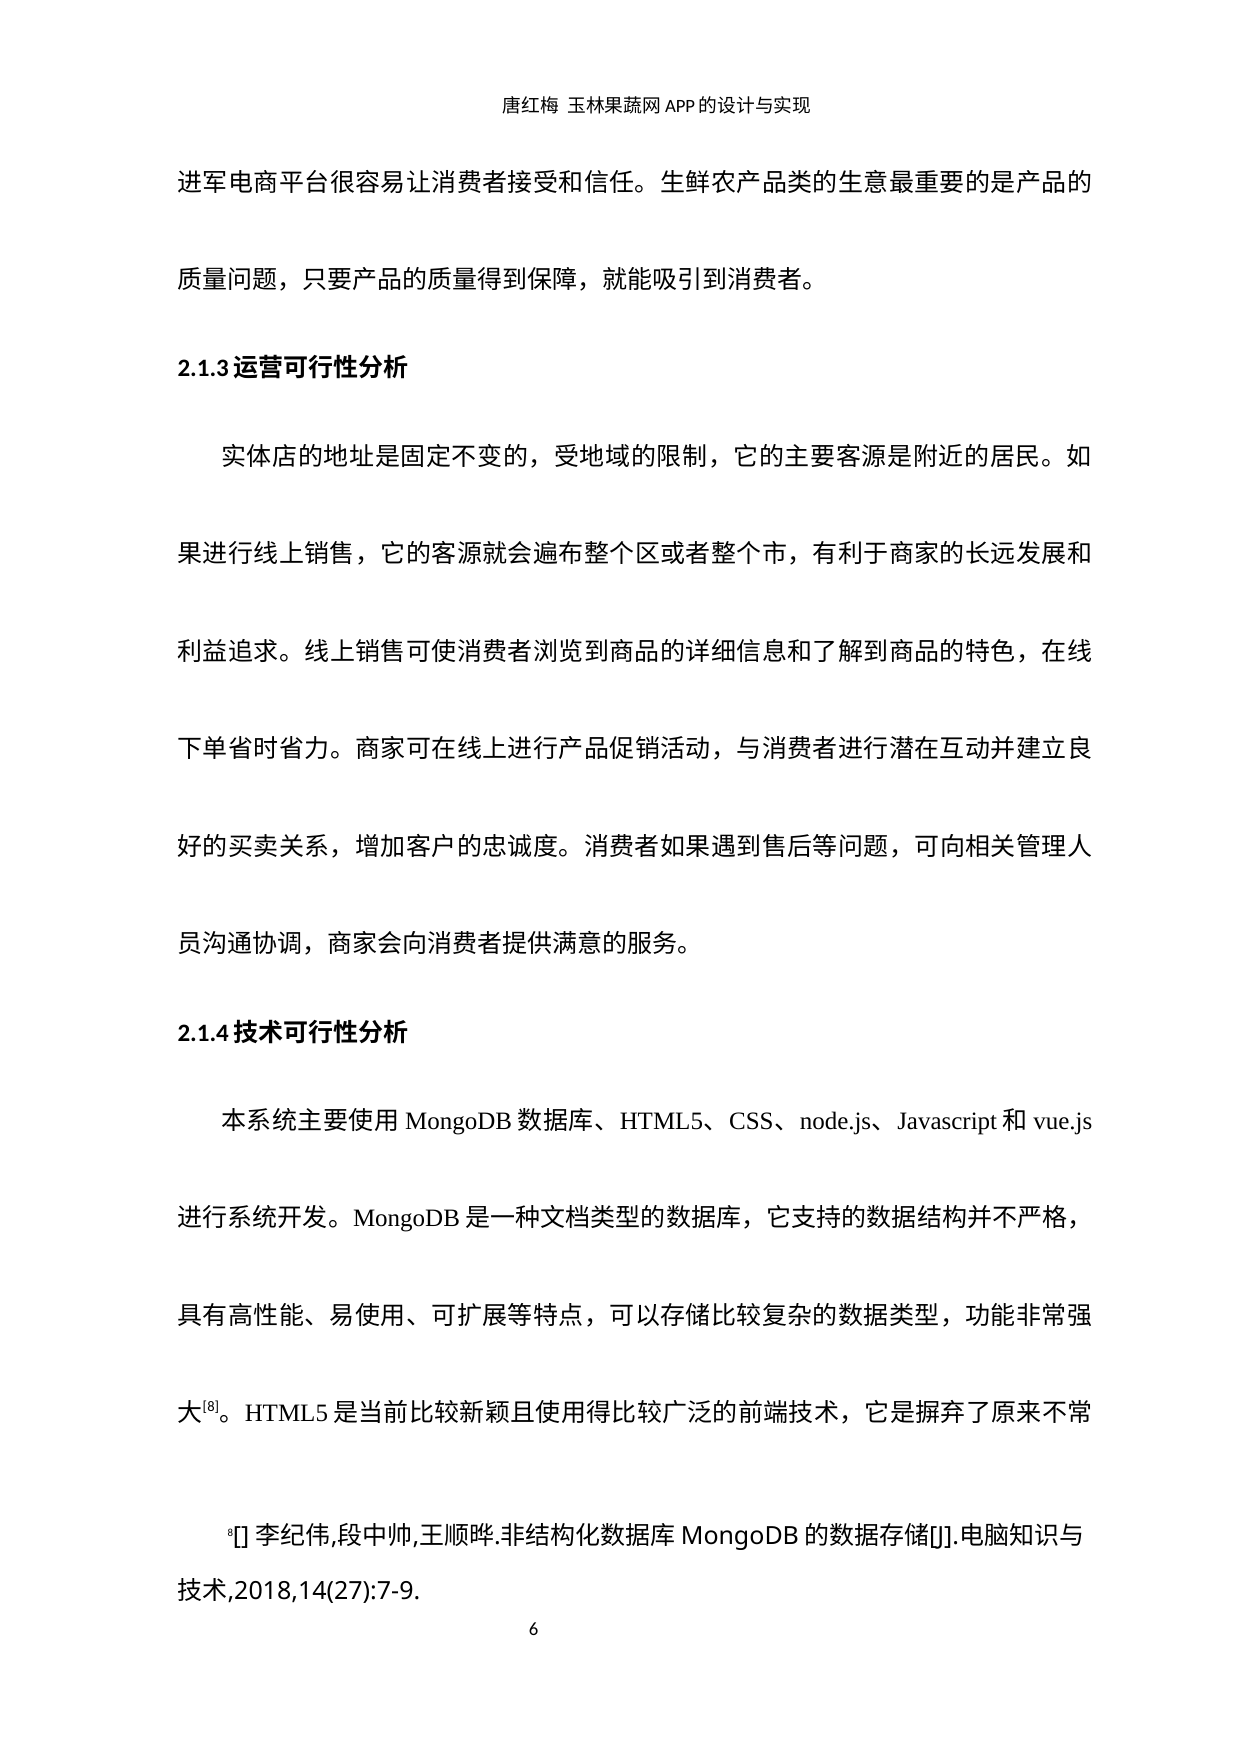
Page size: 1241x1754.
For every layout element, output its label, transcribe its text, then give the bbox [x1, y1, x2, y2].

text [177, 1086, 1093, 1443]
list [177, 148, 1093, 310]
subtitle 2.1.4技术可行性分析 [177, 998, 1093, 1063]
text 实体店的地址是固定不变的，受地域的限制，它的主要客源是附近的居民。如果进行线上销售，它的客源就会遍布整个区或者整个市，有利于商家的长远发展和利益追求。线上销售可使消费者浏览到商品的详细信息和了解到商品的特色，在线下单省时省力。商家可在线上进行产品促销活动，与消费者进行潜在互动并建立良好的买卖关系，增加客户的忠诚度。消费者如果遇到售后等问题，可向相关管理人员沟通协调，商家会向消费者提供满意的服务。 [177, 422, 1093, 974]
subtitle 2.1.3运营可行性分析 [177, 333, 1093, 398]
